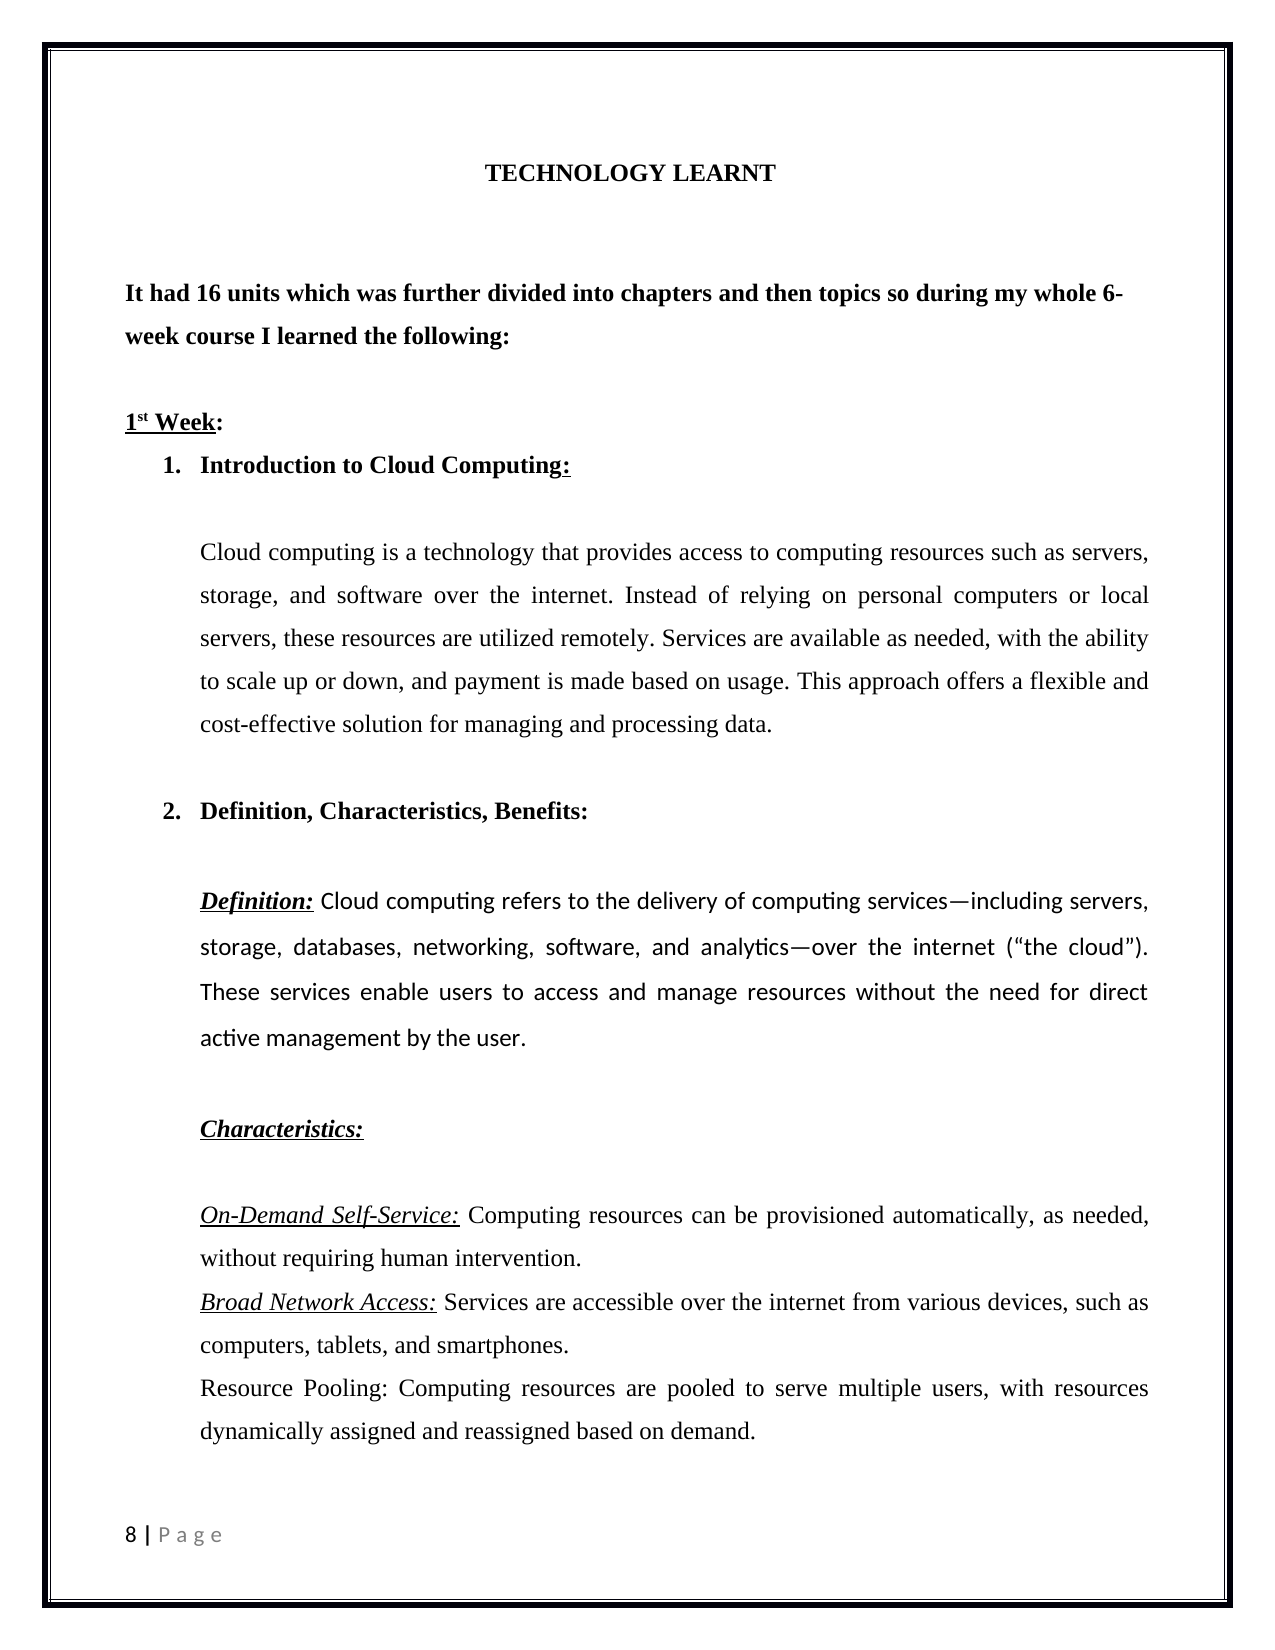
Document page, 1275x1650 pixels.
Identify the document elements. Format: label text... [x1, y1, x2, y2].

list Broad Network Access: Services are accessible over the internet from various devices, such as computers, tablets, and smartphones. [200, 1287, 1150, 1359]
list On-Demand Self-Service: Computing resources can be provisioned automatically, as needed, without requiring human intervention. [200, 1200, 1150, 1272]
list Definition, Characteristics, Benefits: [162, 796, 1150, 825]
list Characteristics: [200, 1114, 1150, 1143]
text 1st Week: [125, 407, 1150, 436]
list Cloud computing is a technology that provides access to computing resources such as servers, storage, and software over the internet. Instead of relying on personal computers or local servers, these resources are utilized remotely. Services are available as needed, with the ability to scale up or down, and payment is made based on usage. This approach offers a flexible and cost-effective solution for managing and processing data. [200, 537, 1150, 738]
list Introduction to Cloud Computing: [162, 451, 1150, 479]
subtitle TECHNOLOGY LEARNT [148, 158, 1112, 187]
text It had 16 units which was further divided into chapters and then topics so during my whole 6-week course I learned the following: [125, 278, 1150, 350]
list Resource Pooling: Computing resources are pooled to serve multiple users, with resources dynamically assigned and reassigned based on demand. [200, 1373, 1150, 1445]
list Definition: Cloud computing refers to the delivery of computing services—including servers, storage, databases, networking, software, and analytics—over the internet (“the cloud”). These services enable users to access and manage resources without the need for direct active management by the user. [200, 885, 1150, 1053]
